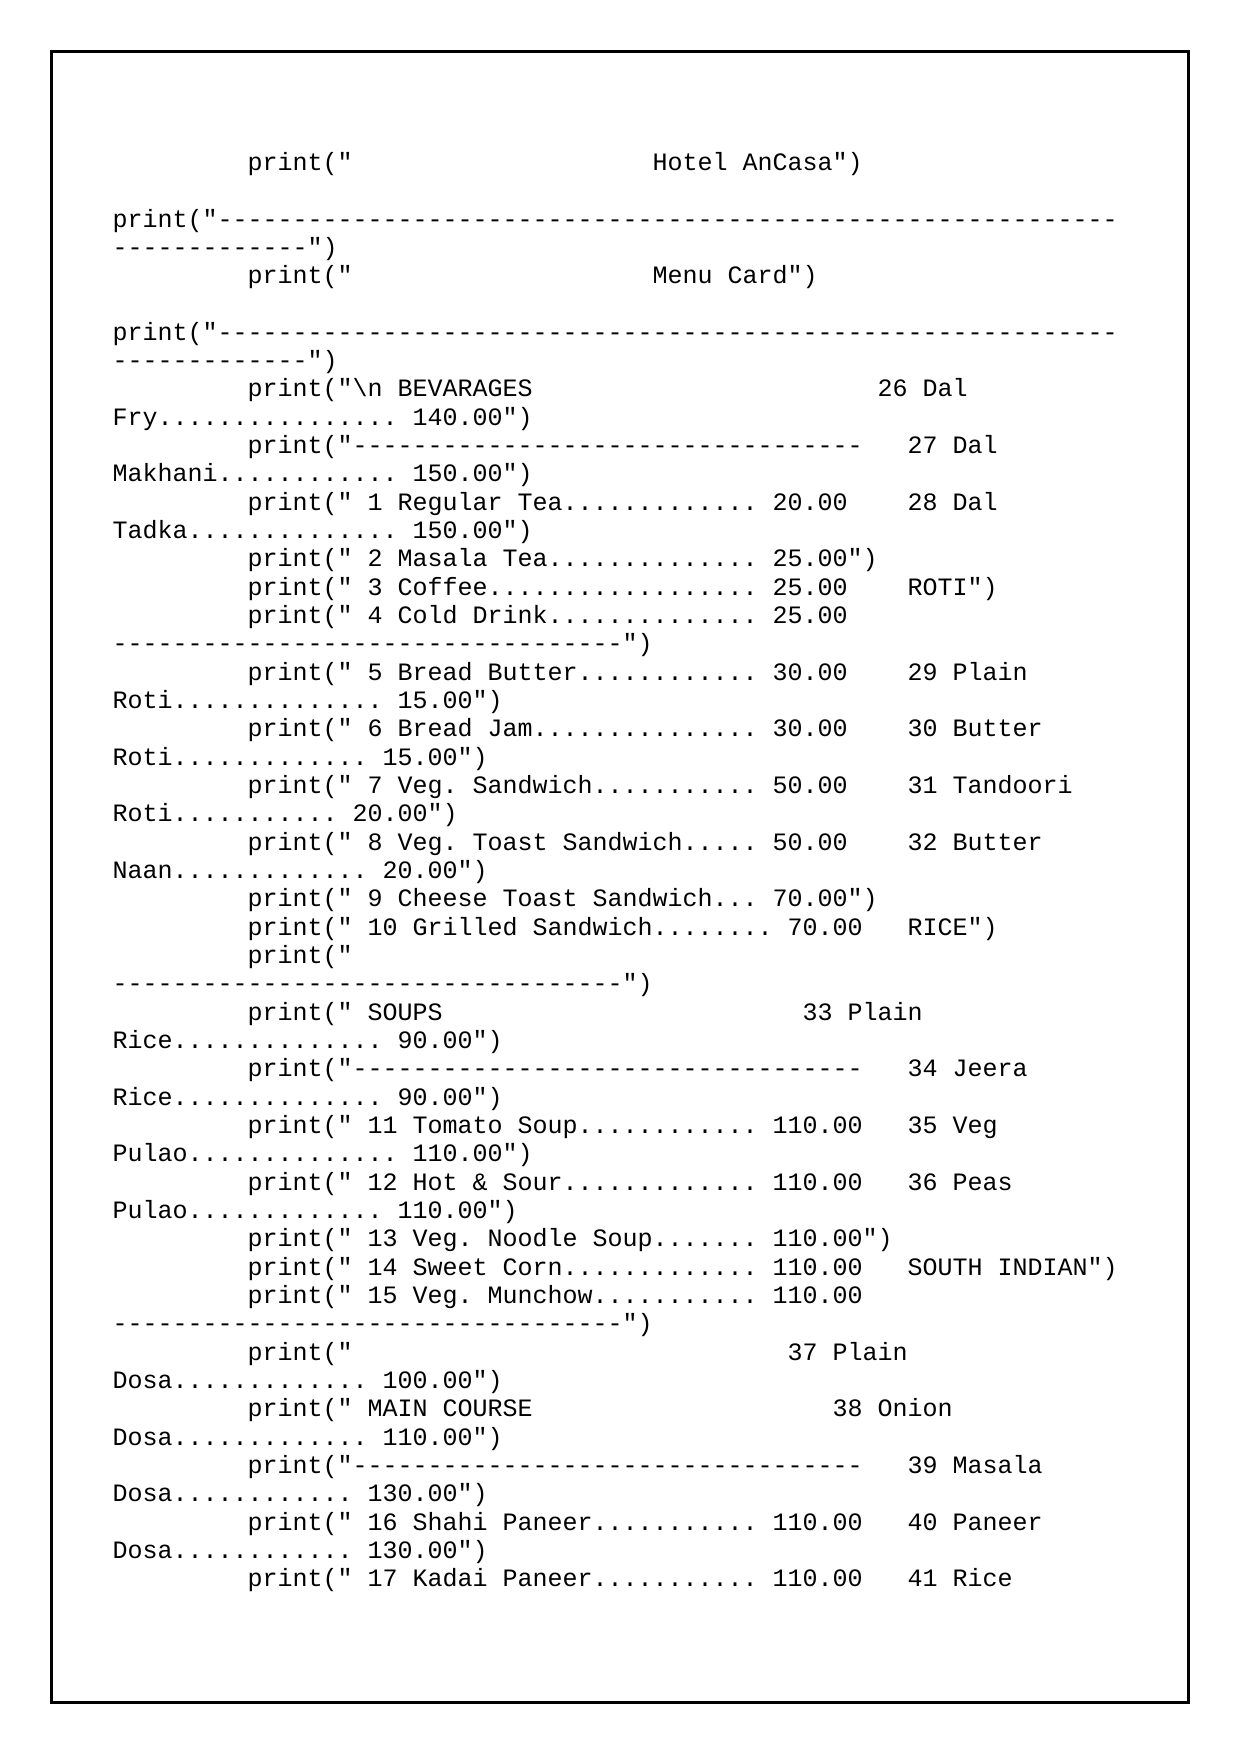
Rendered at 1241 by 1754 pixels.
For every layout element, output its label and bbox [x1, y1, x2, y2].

text [112, 150, 1128, 1594]
